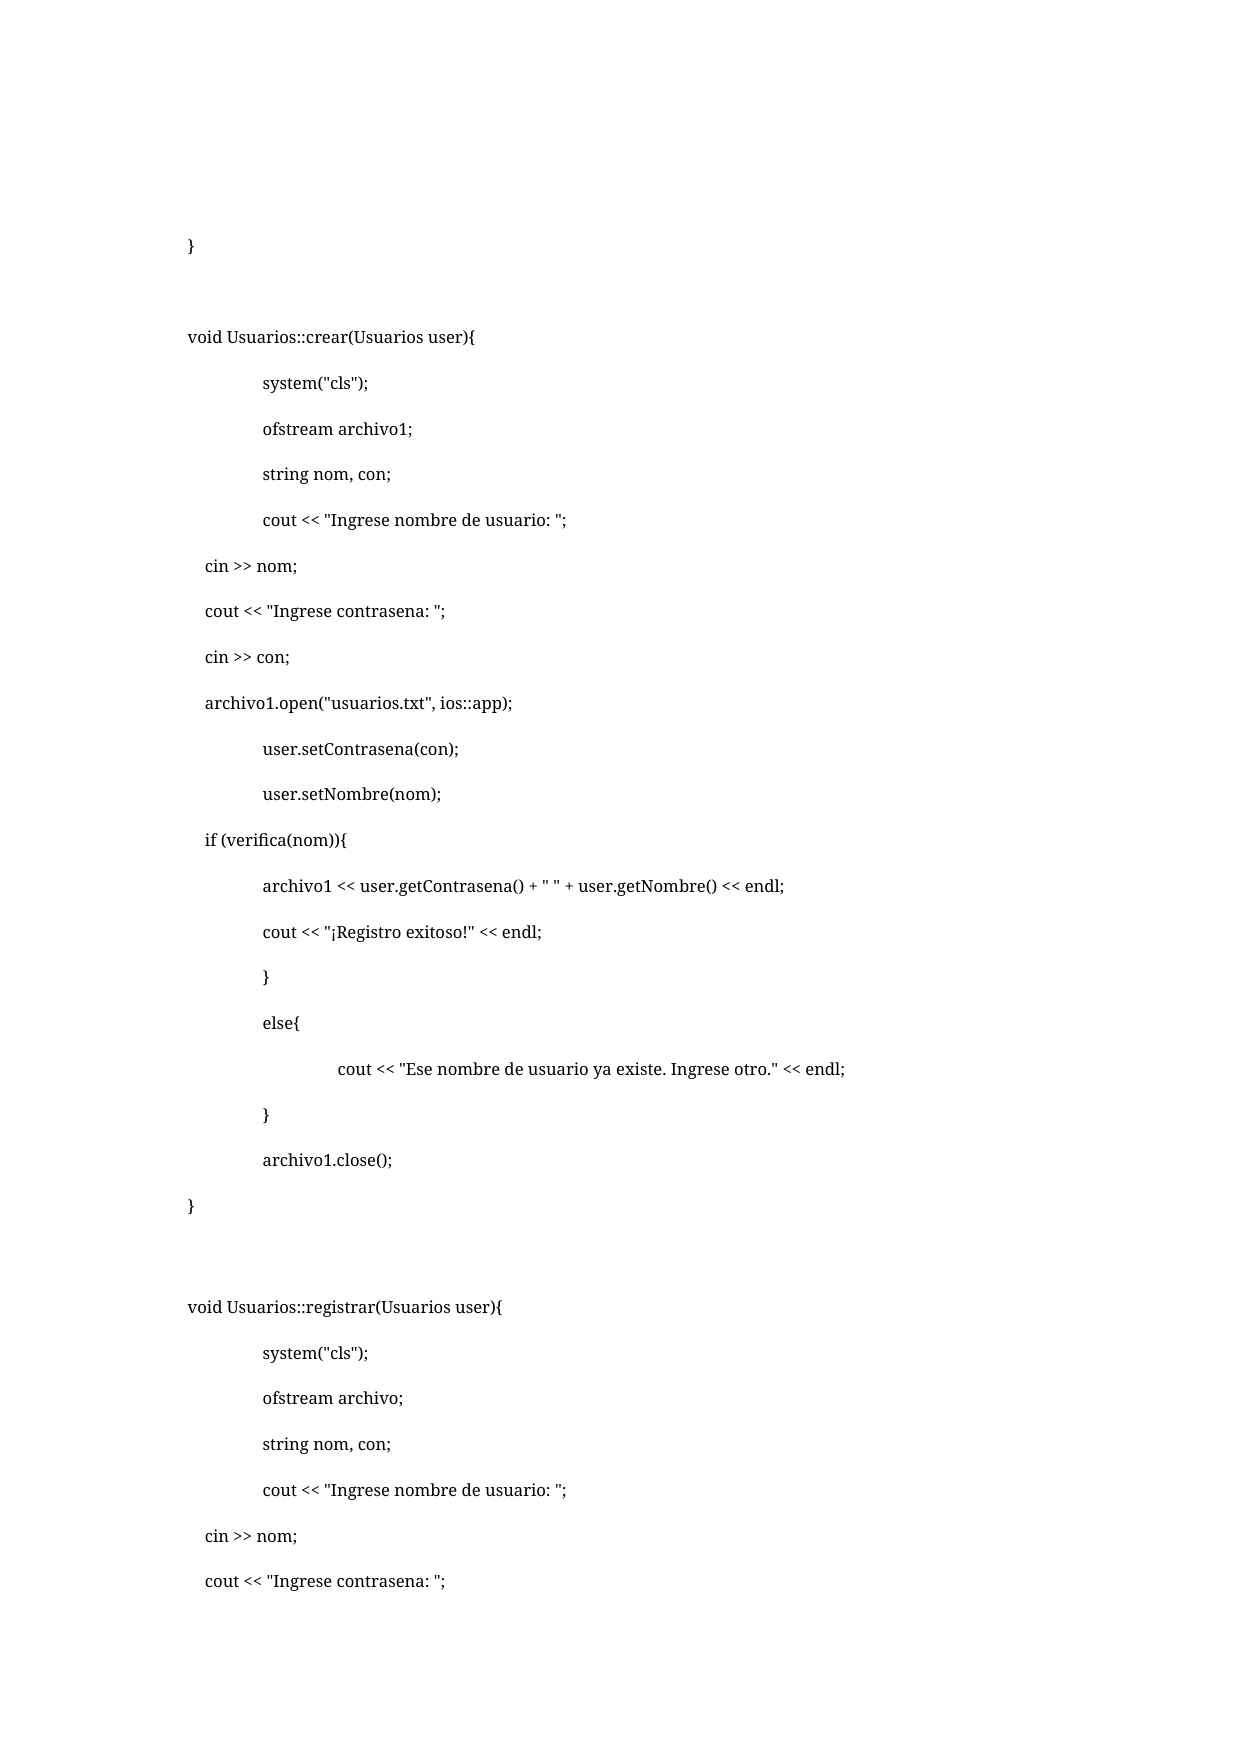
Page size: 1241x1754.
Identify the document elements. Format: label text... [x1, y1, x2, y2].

text archivo1.open("usuarios.txt", ios::app); [187, 692, 1053, 714]
text string nom, con; [187, 463, 1053, 486]
text cin >> nom; [187, 554, 1053, 577]
text ofstream archivo1; [187, 417, 1053, 440]
text system("cls"); [187, 1341, 1053, 1364]
text else{ [187, 1012, 1053, 1034]
text system("cls"); [187, 371, 1053, 394]
text } [187, 1194, 1053, 1217]
text cout << "Ingrese contrasena: "; [187, 600, 1053, 623]
text void Usuarios::crear(Usuarios user){ [187, 326, 1053, 348]
text cin >> nom; [187, 1524, 1053, 1547]
text user.setNombre(nom); [187, 783, 1053, 806]
text cin >> con; [187, 646, 1053, 668]
text } [187, 966, 1053, 989]
text archivo1.close(); [187, 1149, 1053, 1172]
text user.setContrasena(con); [187, 737, 1053, 760]
text } [187, 1103, 1053, 1126]
text archivo1 << user.getContrasena() + " " + user.getNombre() << endl; [187, 874, 1053, 897]
text void Usuarios::registrar(Usuarios user){ [187, 1296, 1053, 1318]
text if (verifica(nom)){ [187, 829, 1053, 851]
text cout << "Ingrese nombre de usuario: "; [187, 509, 1053, 531]
text cout << "Ese nombre de usuario ya existe. Ingrese otro." << endl; [187, 1057, 1053, 1080]
text ofstream archivo; [187, 1387, 1053, 1410]
text string nom, con; [187, 1433, 1053, 1455]
text cout << "¡Registro exitoso!" << endl; [187, 920, 1053, 943]
text } [187, 234, 1053, 257]
text cout << "Ingrese contrasena: "; [187, 1570, 1053, 1593]
text cout << "Ingrese nombre de usuario: "; [187, 1478, 1053, 1501]
